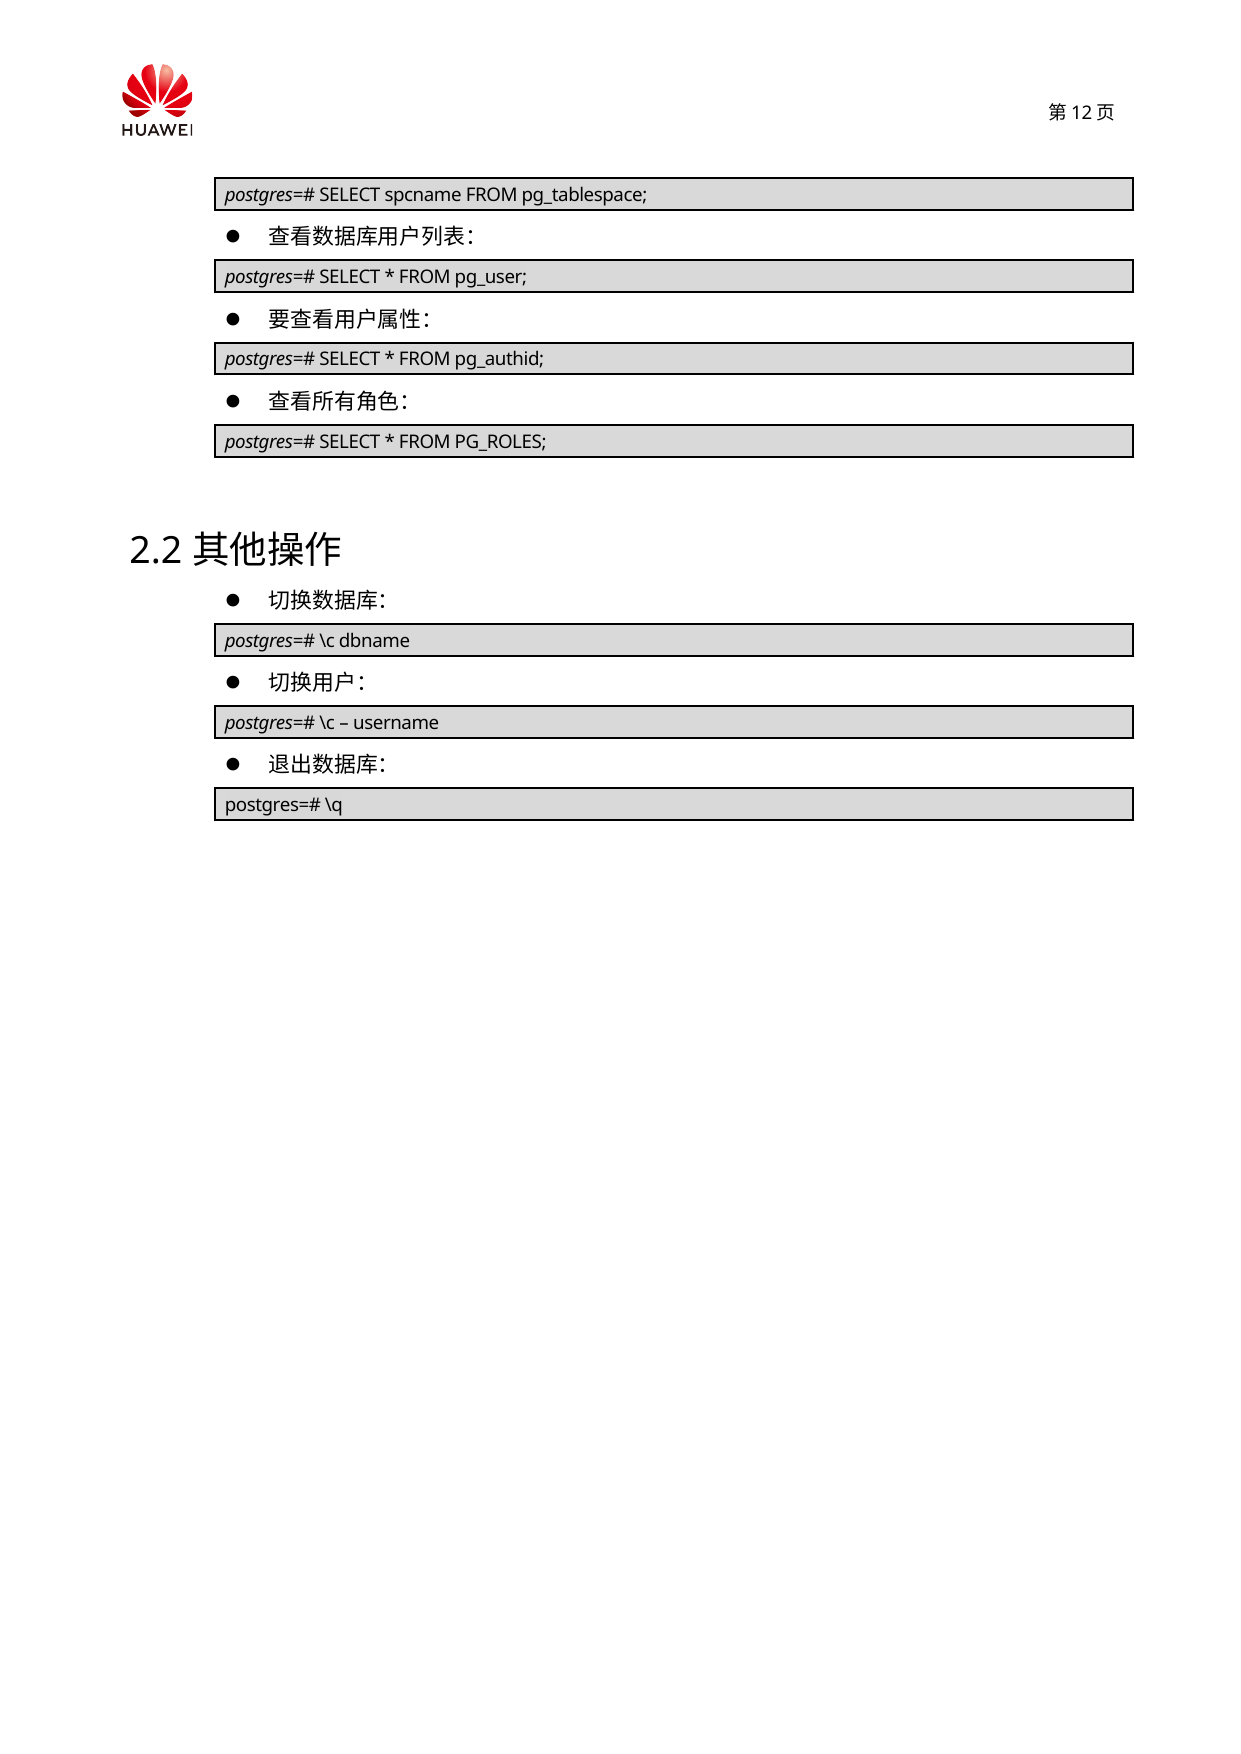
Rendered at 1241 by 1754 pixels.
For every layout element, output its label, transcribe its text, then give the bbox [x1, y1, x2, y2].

picture [122, 64, 193, 136]
text postgres=# SELECT * FROM pg_authid; [216, 344, 1132, 373]
text postgres=# SELECT spcname FROM pg_tablespace; [216, 179, 1132, 209]
text 退出数据库： [224, 747, 1122, 779]
text 切换用户： [224, 665, 1122, 697]
text 查看数据库用户列表： [224, 219, 1122, 251]
text 查看所有角色： [224, 384, 1122, 415]
text postgres=# SELECT * FROM PG_ROLES; [216, 426, 1132, 456]
text postgres=# SELECT * FROM pg_user; [216, 261, 1132, 291]
text 切换数据库： [224, 583, 1122, 614]
subtitle 其他操作 [129, 520, 1122, 574]
text postgres=# \c dbname [216, 625, 1132, 655]
text 要查看用户属性： [224, 302, 1122, 333]
text postgres=# \c – username [216, 707, 1132, 737]
text postgres=# \q [216, 789, 1132, 819]
